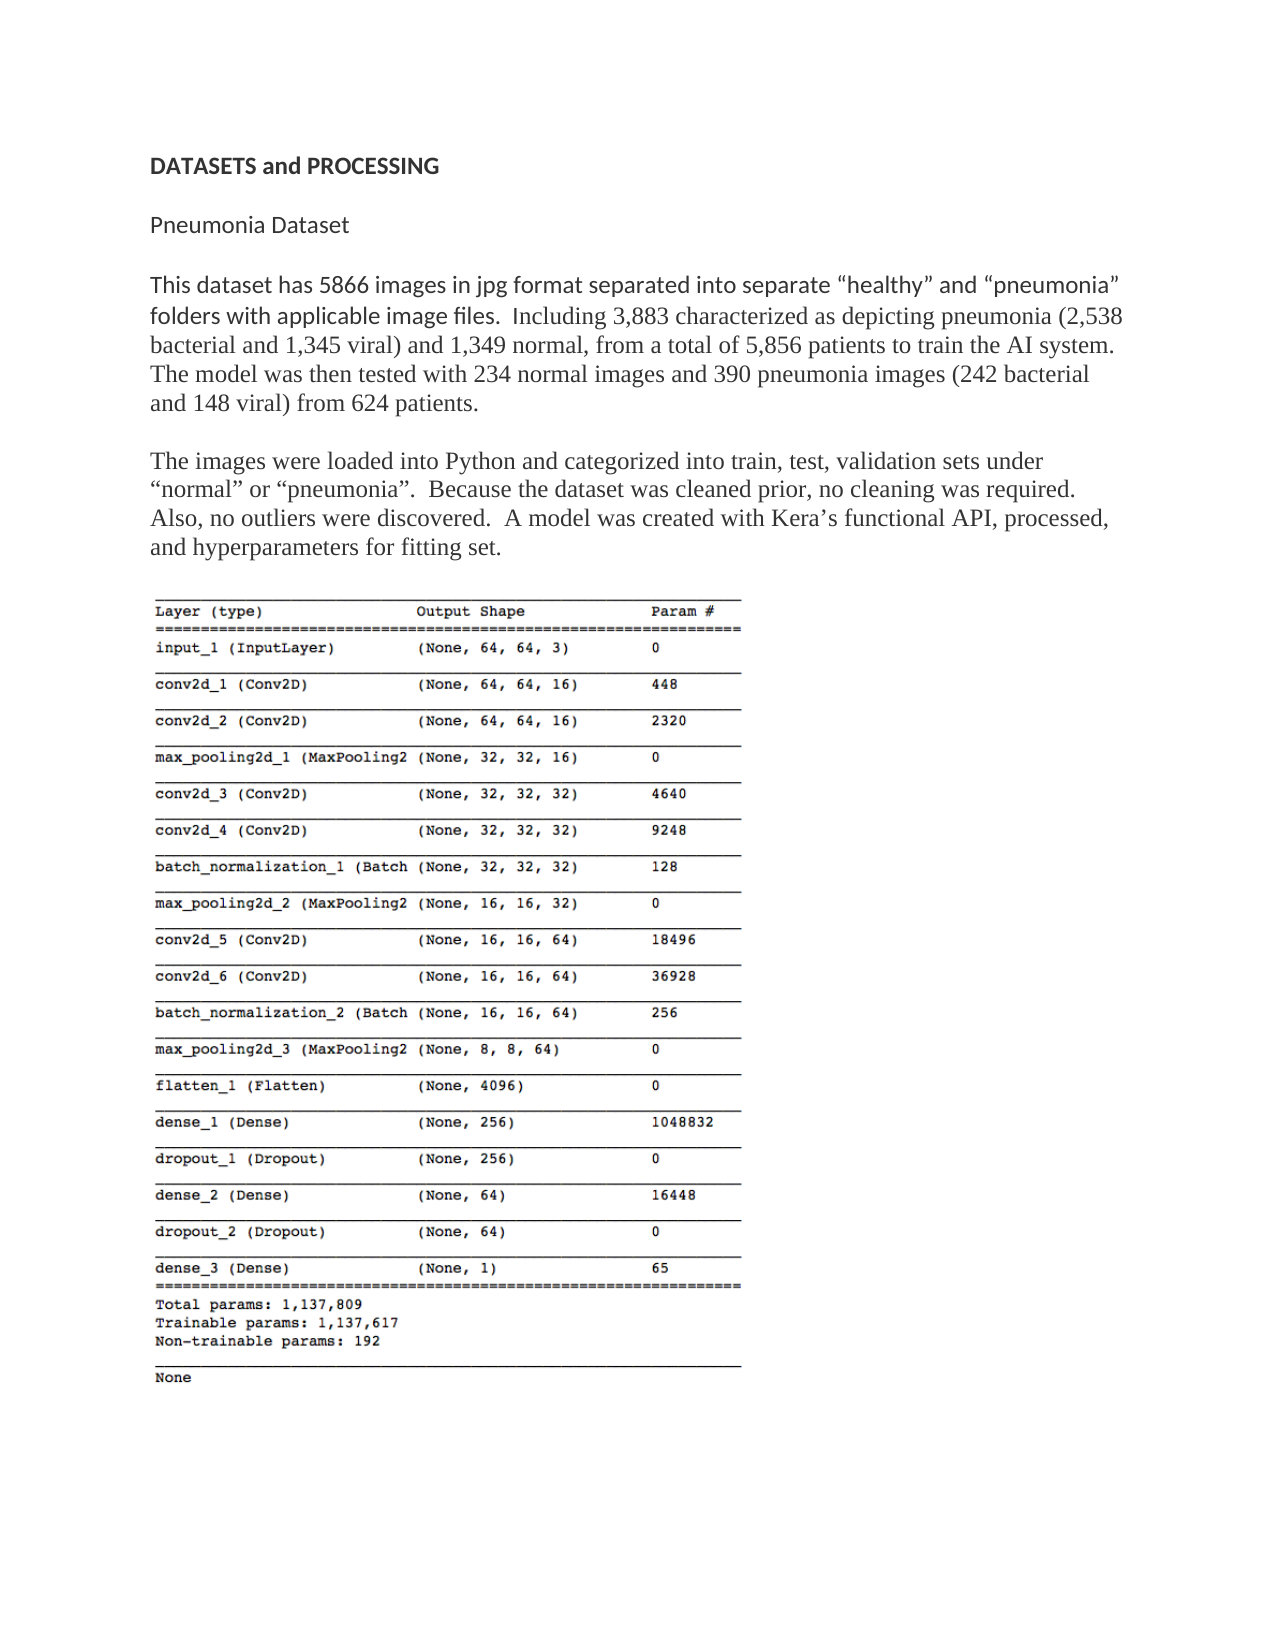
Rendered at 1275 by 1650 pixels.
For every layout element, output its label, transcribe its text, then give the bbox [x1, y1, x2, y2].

text DATASETS and PROCESSING [150, 150, 1125, 181]
text This dataset has 5866 images in jpg format separated into separate “healthy” and “pneumonia” folders with applicable image files. Including 3,883 characterized as depicting pneumonia (2,538 bacterial and 1,345 viral) and 1,349 normal, from a total of 5,856 patients to train the AI system. The model was then tested with 234 normal images and 390 pneumonia images (242 bacterial and 148 viral) from 624 patients. [150, 269, 1125, 417]
text The images were loaded into Python and categorized into train, test, validation sets under “normal” or “pneumonia”. Because the dataset was cleaned prior, no cleaning was required. Also, no outliers were discovered. A model was created with Kera’s functional API, processed, and hyperparameters for fitting set. [150, 446, 1125, 561]
picture [150, 590, 757, 1395]
text Pneumonia Dataset [150, 210, 1125, 240]
